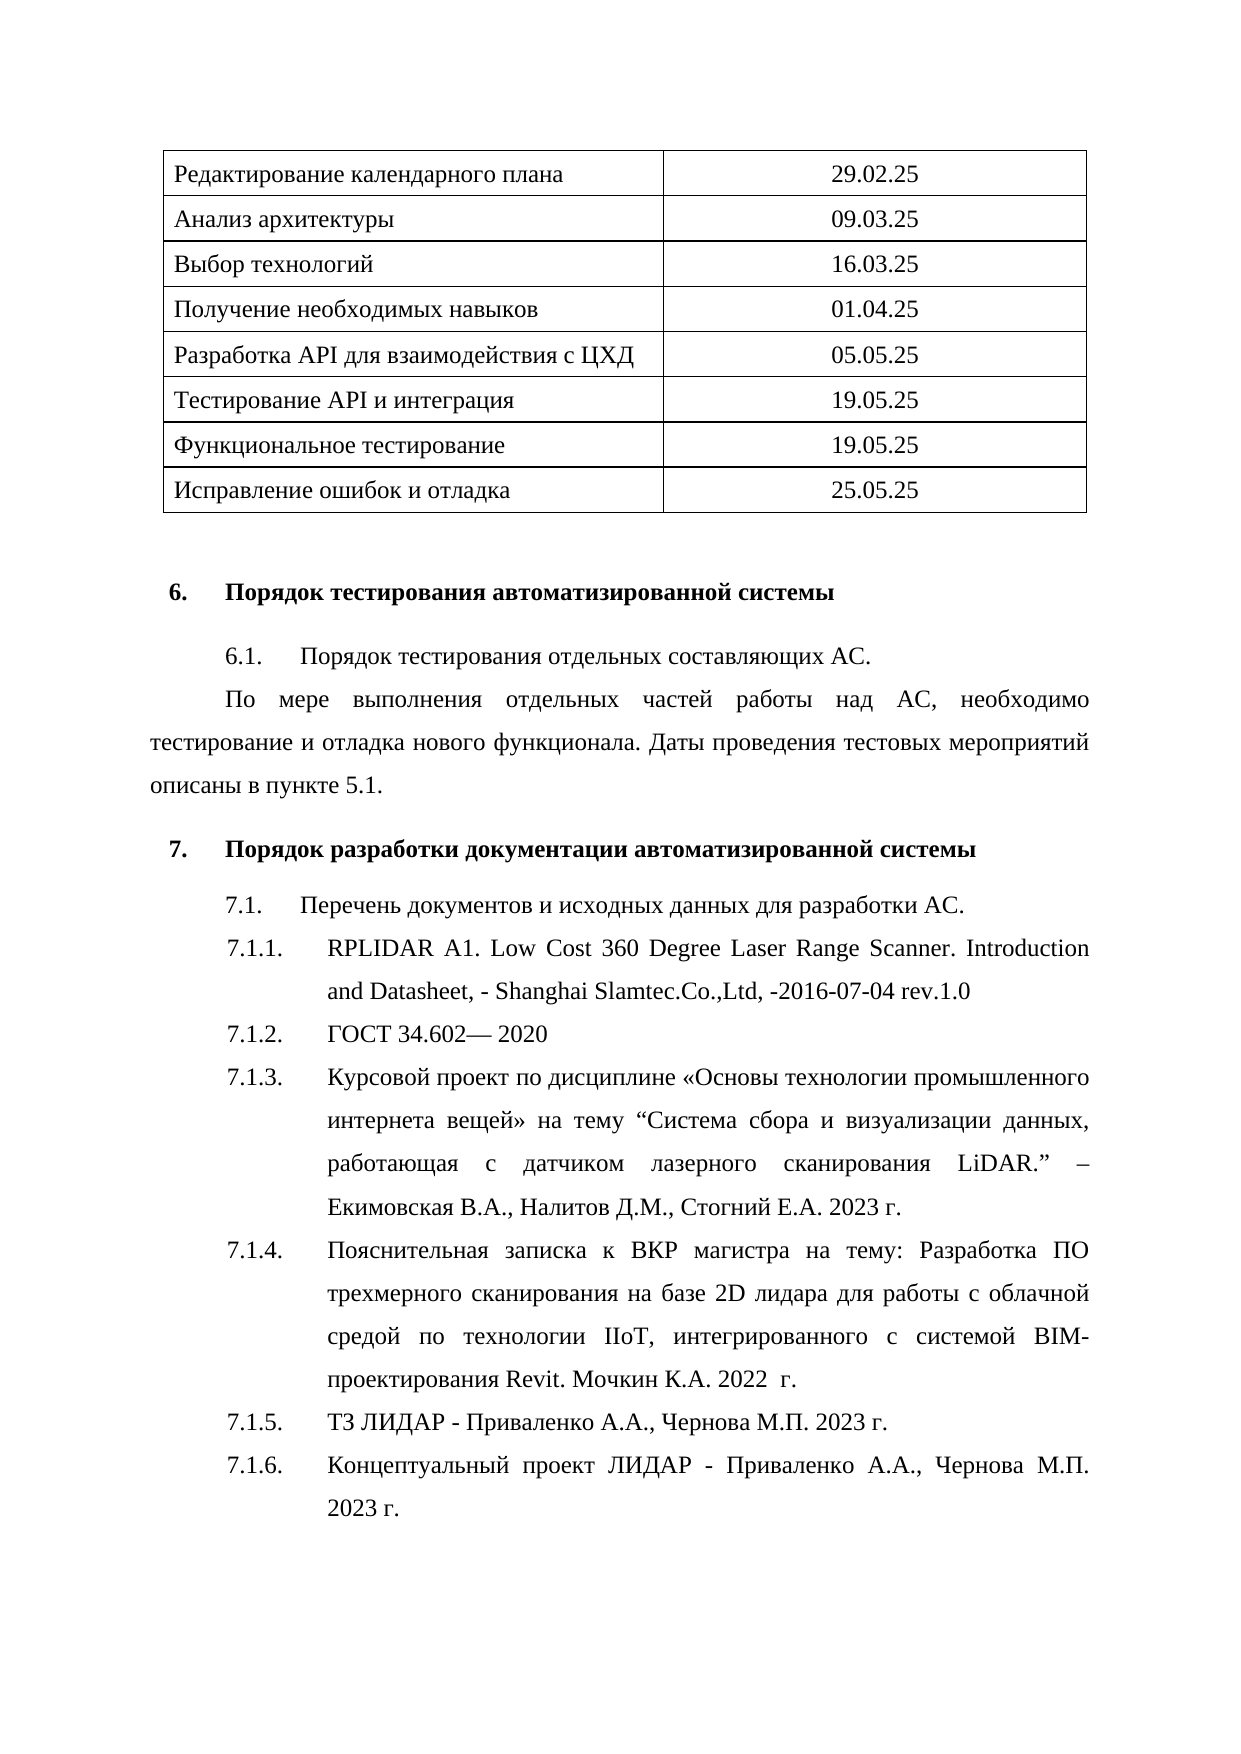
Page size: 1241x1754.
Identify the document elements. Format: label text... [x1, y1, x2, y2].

subtitle Порядок разработки документации автоматизированной системы [187, 834, 1090, 863]
table_cell Выбор технологий [164, 242, 663, 286]
table_cell Анализ архитектуры [164, 196, 663, 240]
table_cell 01.04.25 [664, 287, 1086, 331]
table_cell Тестирование API и интеграция [164, 377, 663, 421]
list ТЗ ЛИДАР - Приваленко А.А., Чернова М.П. 2023 г. [283, 1407, 1090, 1436]
list Курсовой проект по дисциплине «Основы технологии промышленного интернета вещей» на тему “Система сбора и визуализации данных, работающая с датчиком лазерного сканирования LiDAR.” – Екимовская В.А., Налитов Д.М., Стогний Е.А. 2023 г. [283, 1062, 1090, 1220]
subtitle Перечень документов и исходных данных для разработки АС. [262, 890, 1090, 918]
text По мере выполнения отдельных частей работы над АС, необходимо тестирование и отладка нового функционала. Даты проведения тестовых мероприятий описаны в пункте 5.1. [150, 684, 1090, 799]
table_cell 09.03.25 [664, 196, 1086, 240]
table_cell 05.05.25 [664, 332, 1086, 376]
table_cell Получение необходимых навыков [164, 287, 663, 331]
table_cell 25.05.25 [664, 468, 1086, 512]
table_cell Исправление ошибок и отладка [164, 468, 663, 512]
table_cell 16.03.25 [664, 242, 1086, 286]
subtitle Порядок тестирования автоматизированной системы [187, 577, 1090, 606]
table_cell 19.05.25 [664, 423, 1086, 466]
table_cell Функциональное тестирование [164, 423, 663, 466]
list Концептуальный проект ЛИДАР - Приваленко А.А., Чернова М.П. 2023 г. [283, 1450, 1090, 1522]
table_cell 29.02.25 [664, 151, 1086, 195]
table_cell 19.05.25 [664, 377, 1086, 421]
list Пояснительная записка к ВКР магистра на тему: Разработка ПО трехмерного сканирования на базе 2D лидара для работы с облачной средой по технологии IIoT, интегрированного с системой BIM-проектирования Revit. Мочкин К.А. 2022 г. [283, 1235, 1090, 1393]
table_cell Редактирование календарного плана [164, 151, 663, 195]
table_cell Разработка API для взаимодействия с ЦХД [164, 332, 663, 376]
subtitle Порядок тестирования отдельных составляющих АС. [262, 641, 1090, 669]
list ГОСТ 34.602— 2020 [283, 1019, 1090, 1048]
list RPLIDAR A1. Low Cost 360 Degree Laser Range Scanner. Introduction and Datasheet, - Shanghai Slamtec.Co.,Ltd, -2016-07-04 rev.1.0 [283, 933, 1090, 1005]
